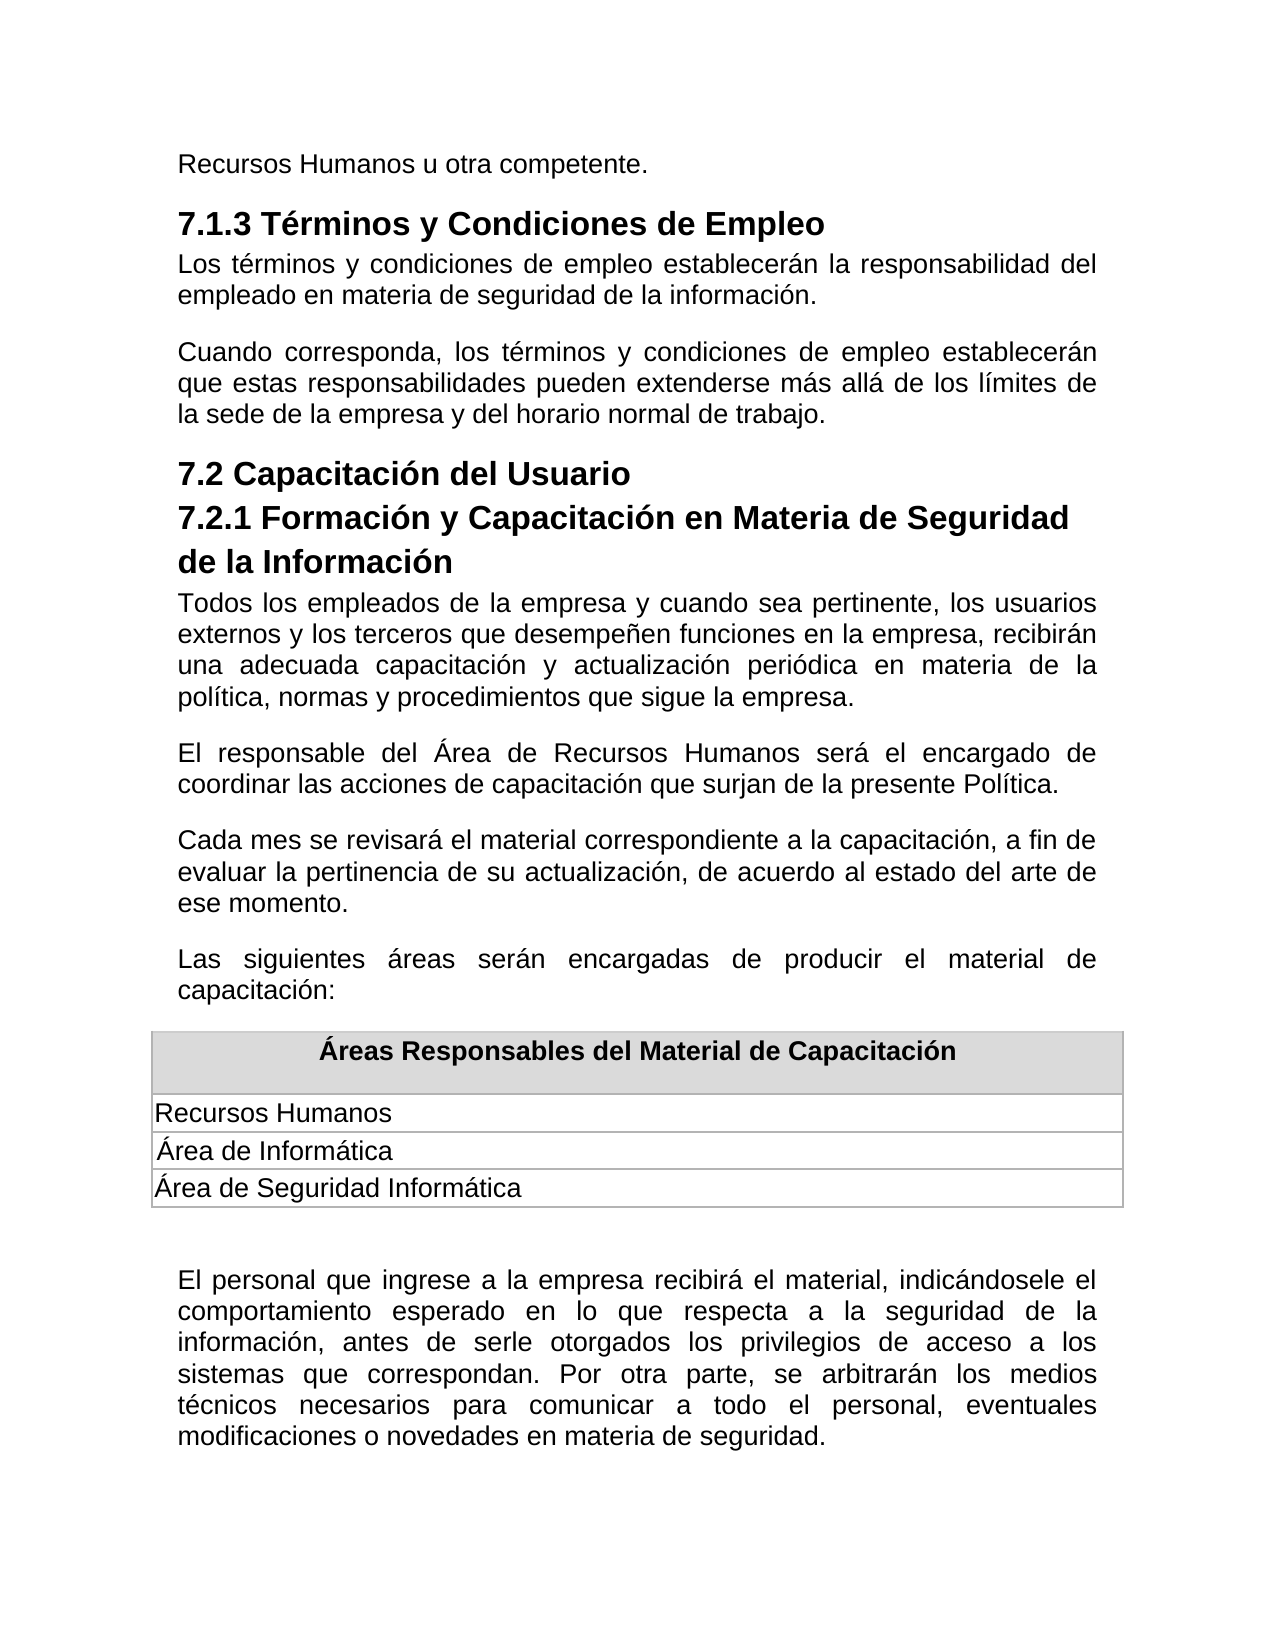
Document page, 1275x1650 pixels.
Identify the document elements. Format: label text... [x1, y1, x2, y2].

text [177, 148, 1098, 179]
text Los términos y condiciones de empleo establecerán la responsabilidad del empleado en materia de seguridad de la información. [177, 248, 1098, 311]
text Las siguientes áreas serán encargadas de producir el material de capacitación: [177, 943, 1098, 1006]
text El personal que ingrese a la empresa recibirá el material, indicándosele el comportamiento esperado en lo que respecta a la seguridad de la información, antes de serle otorgados los privilegios de acceso a los sistemas que correspondan. Por otra parte, se arbitrarán los medios técnicos necesarios para comunicar a todo el personal, eventuales modificaciones o novedades en materia de seguridad. [177, 1264, 1098, 1451]
text Todos los empleados de la empresa y cuando sea pertinente, los usuarios externos y los terceros que desempeñen funciones en la empresa, recibirán una adecuada capacitación y actualización periódica en materia de la política, normas y procedimientos que sigue la empresa. [177, 587, 1098, 712]
text 7.2.1 Formación y Capacitación en Materia de Seguridad de la Información [177, 498, 1098, 581]
text Cuando corresponda, los términos y condiciones de empleo establecerán que estas responsabilidades pueden extenderse más allá de los límites de la sede de la empresa y del horario normal de trabajo. [177, 336, 1098, 429]
table_header Áreas Responsables del Material de Capacitación [153, 1033, 1122, 1093]
table_cell Área de Seguridad Informática [153, 1170, 1122, 1206]
table_cell Área de Informática [153, 1133, 1122, 1168]
table_cell Recursos Humanos [153, 1095, 1122, 1131]
text Cada mes se revisará el material correspondiente a la capacitación, a fin de evaluar la pertinencia de su actualización, de acuerdo al estado del arte de ese momento. [177, 824, 1098, 918]
text 7.2 Capacitación del Usuario [177, 454, 1098, 493]
text El responsable del Área de Recursos Humanos será el encargado de coordinar las acciones de capacitación que surjan de la presente Política. [177, 737, 1098, 799]
text 7.1.3 Términos y Condiciones de Empleo [177, 204, 1098, 242]
